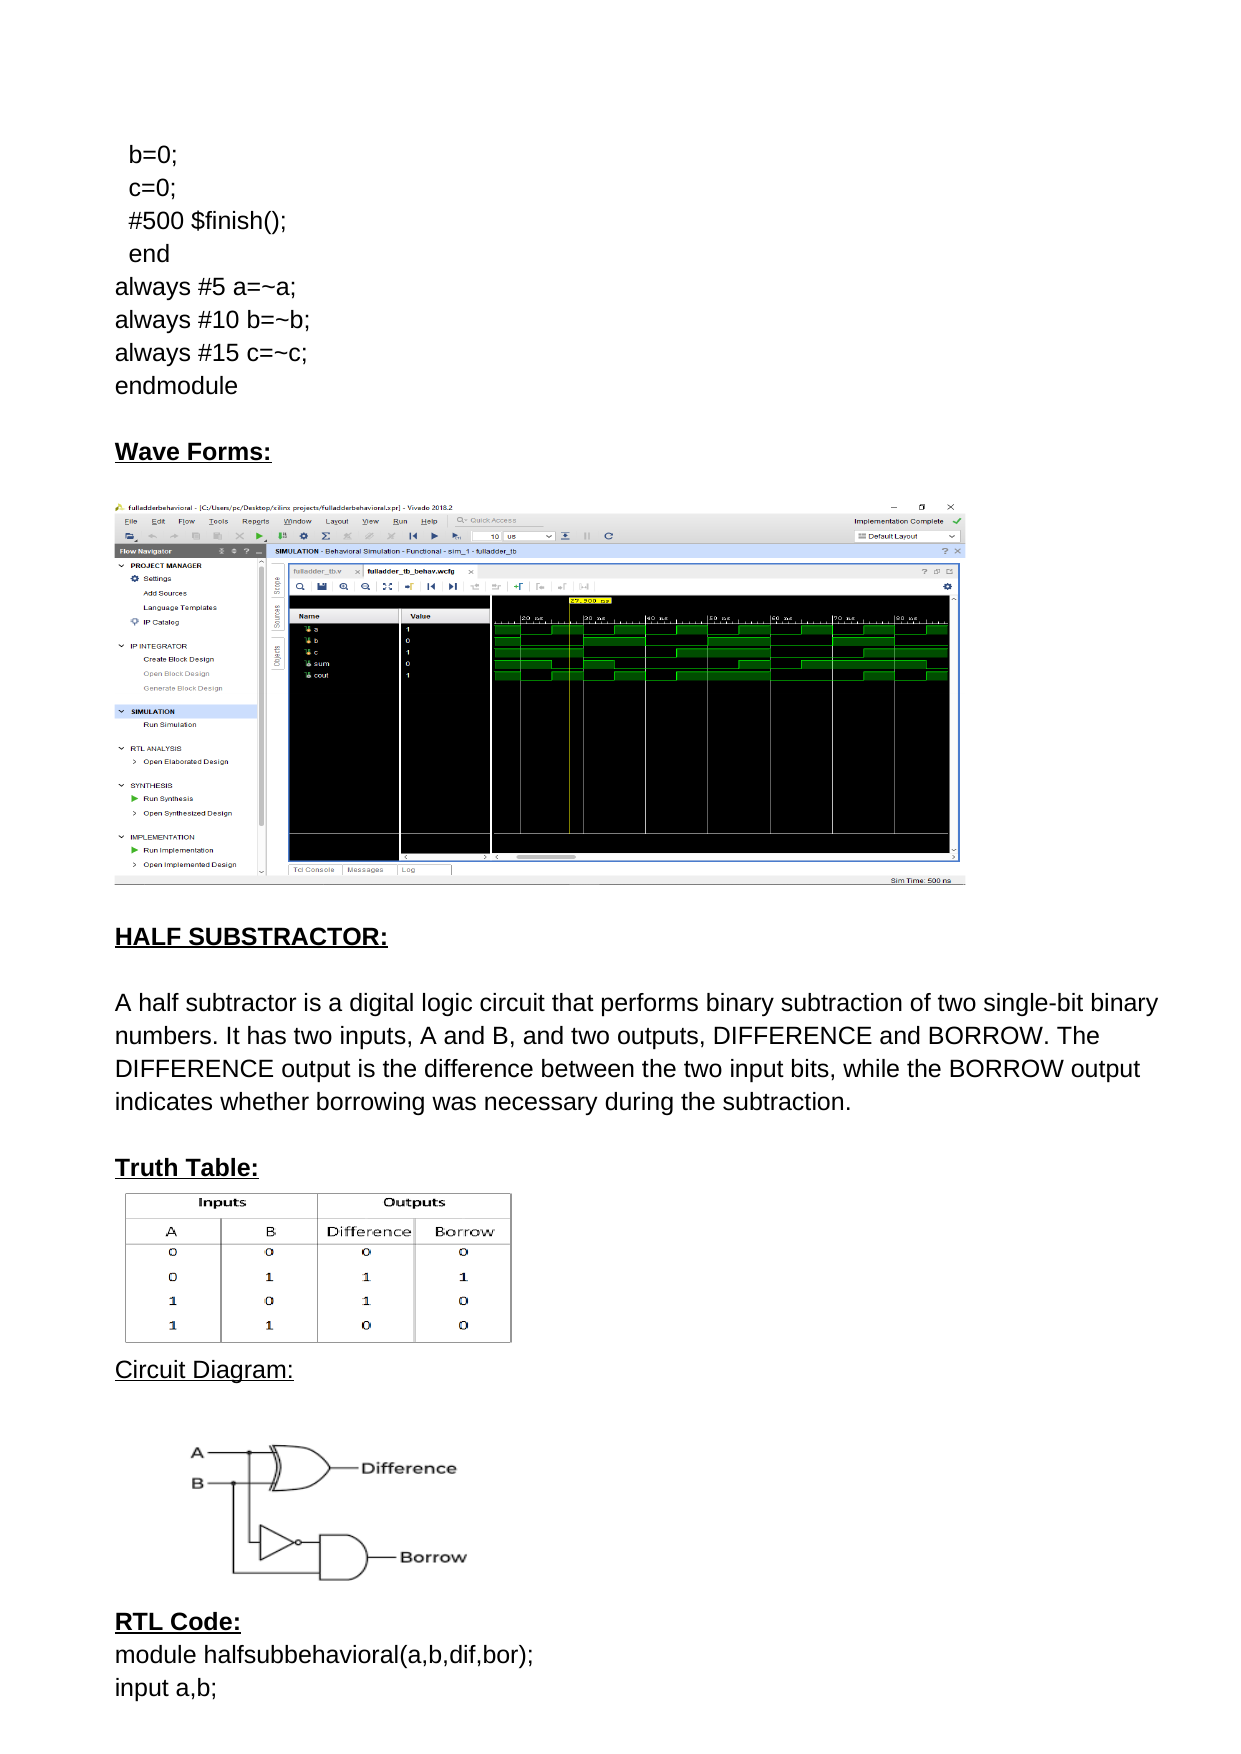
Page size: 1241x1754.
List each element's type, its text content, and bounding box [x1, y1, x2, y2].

text always #5 a=~a; [114, 272, 1196, 300]
text endmodule [114, 371, 1196, 399]
text module halfsubbehavioral(a,b,dif,bor); [114, 1640, 1196, 1669]
text input a,b; [114, 1673, 1196, 1702]
text Circuit Diagram: [114, 1355, 1196, 1384]
text c=0; [114, 173, 1196, 201]
picture [114, 502, 966, 885]
text #500 $finish(); [114, 206, 1196, 234]
text always #15 c=~c; [114, 338, 1196, 366]
picture [114, 1185, 532, 1352]
text Wave Forms: [114, 437, 1196, 466]
text RTL Code: [114, 1607, 1196, 1636]
text b=0; [114, 139, 1196, 168]
text end [114, 239, 1196, 267]
text A half subtractor is a digital logic circuit that performs binary subtraction of two single-bit binary numbers. It has two inputs, A and B, and two outputs, DIFFERENCE and BORROW. The DIFFERENCE output is the difference between the two input bits, while the BORROW output indicates whether borrowing was necessary during the subtraction. [114, 988, 1196, 1115]
picture [114, 1421, 544, 1604]
text always #10 b=~b; [114, 305, 1196, 333]
text Truth Table: [114, 1153, 1196, 1181]
text HALF SUBSTRACTOR: [114, 922, 1196, 950]
